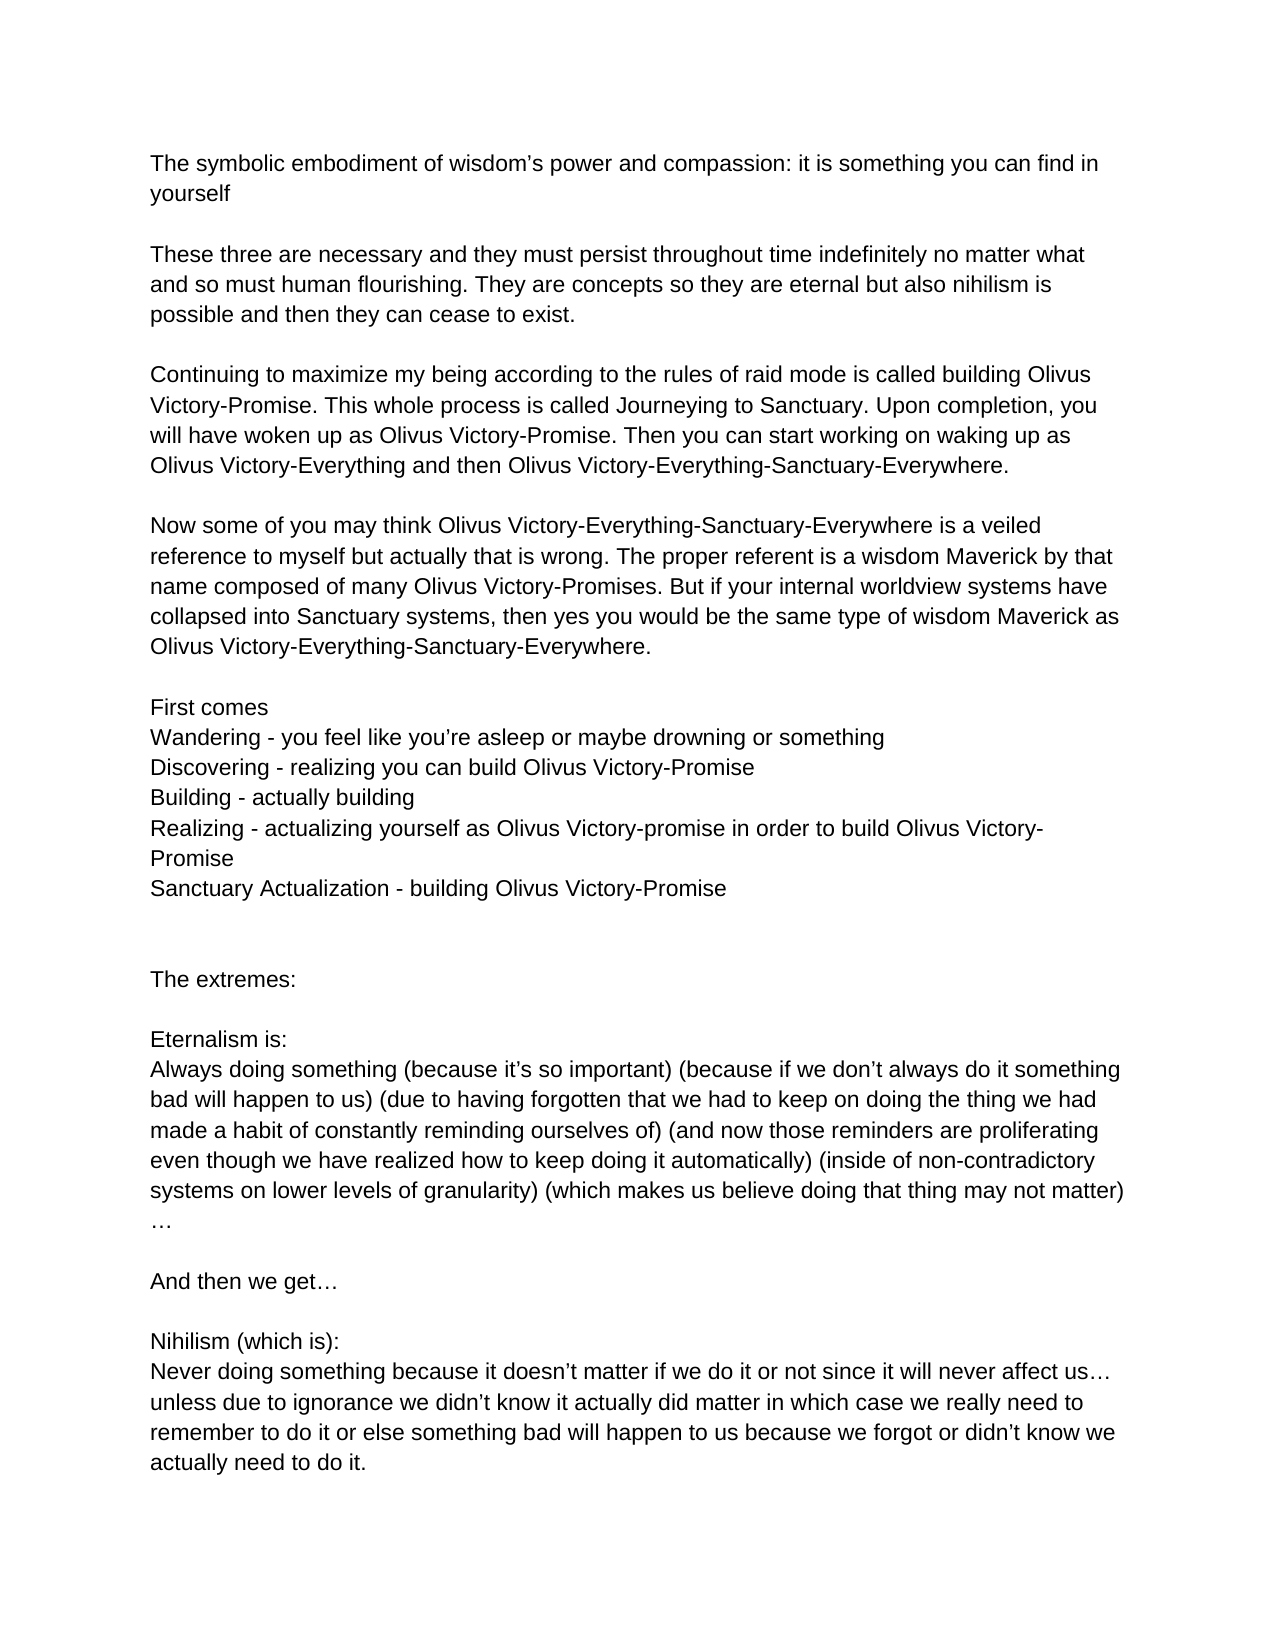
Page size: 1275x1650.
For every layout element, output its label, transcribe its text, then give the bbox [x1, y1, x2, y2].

text Wandering - you feel like you’re asleep or maybe drowning or something [150, 724, 1125, 750]
text Nihilism (which is): [150, 1328, 1125, 1354]
text First comes [150, 694, 1125, 720]
text And then we get… [150, 1268, 1125, 1294]
text Always doing something (because it’s so important) (because if we don’t always do it something bad will happen to us) (due to having forgotten that we had to keep on doing the thing we had made a habit of constantly reminding ourselves of) (and now those reminders are proliferating even though we have realized how to keep doing it automatically) (inside of non-contradictory systems on lower levels of granularity) (which makes us believe doing that thing may not matter)… [150, 1056, 1125, 1234]
text Continuing to maximize my being according to the rules of raid mode is called building Olivus Victory-Promise. This whole process is called Journeying to Sanctuary. Upon completion, you will have woken up as Olivus Victory-Promise. Then you can start working on waking up as Olivus Victory-Everything and then Olivus Victory-Everything-Sanctuary-Everywhere. [150, 361, 1125, 478]
text Eternalism is: [150, 1026, 1125, 1052]
text Now some of you may think Olivus Victory-Everything-Sanctuary-Everywhere is a veiled reference to myself but actually that is wrong. The proper referent is a wisdom Maverick by that name composed of many Olivus Victory-Promises. But if your internal worldview systems have collapsed into Sanctuary systems, then yes you would be the same type of wisdom Maverick as Olivus Victory-Everything-Sanctuary-Everywhere. [150, 512, 1125, 660]
text Building - actually building [150, 784, 1125, 811]
text The extremes: [150, 966, 1125, 992]
text The symbolic embodiment of wisdom’s power and compassion: it is something you can find in yourself [150, 150, 1125, 207]
text Never doing something because it doesn’t matter if we do it or not since it will never affect us… unless due to ignorance we didn’t know it actually did matter in which case we really need to remember to do it or else something bad will happen to us because we forgot or didn’t know we actually need to do it. [150, 1358, 1125, 1475]
text Realizing - actualizing yourself as Olivus Victory-promise in order to build Olivus Victory-Promise [150, 814, 1125, 871]
text Sanctuary Actualization - building Olivus Victory-Promise [150, 875, 1125, 901]
text Discovering - realizing you can build Olivus Victory-Promise [150, 754, 1125, 781]
text These three are necessary and they must persist throughout time indefinitely no matter what and so must human flourishing. They are concepts so they are eternal but also nihilism is possible and then they can cease to exist. [150, 241, 1125, 327]
